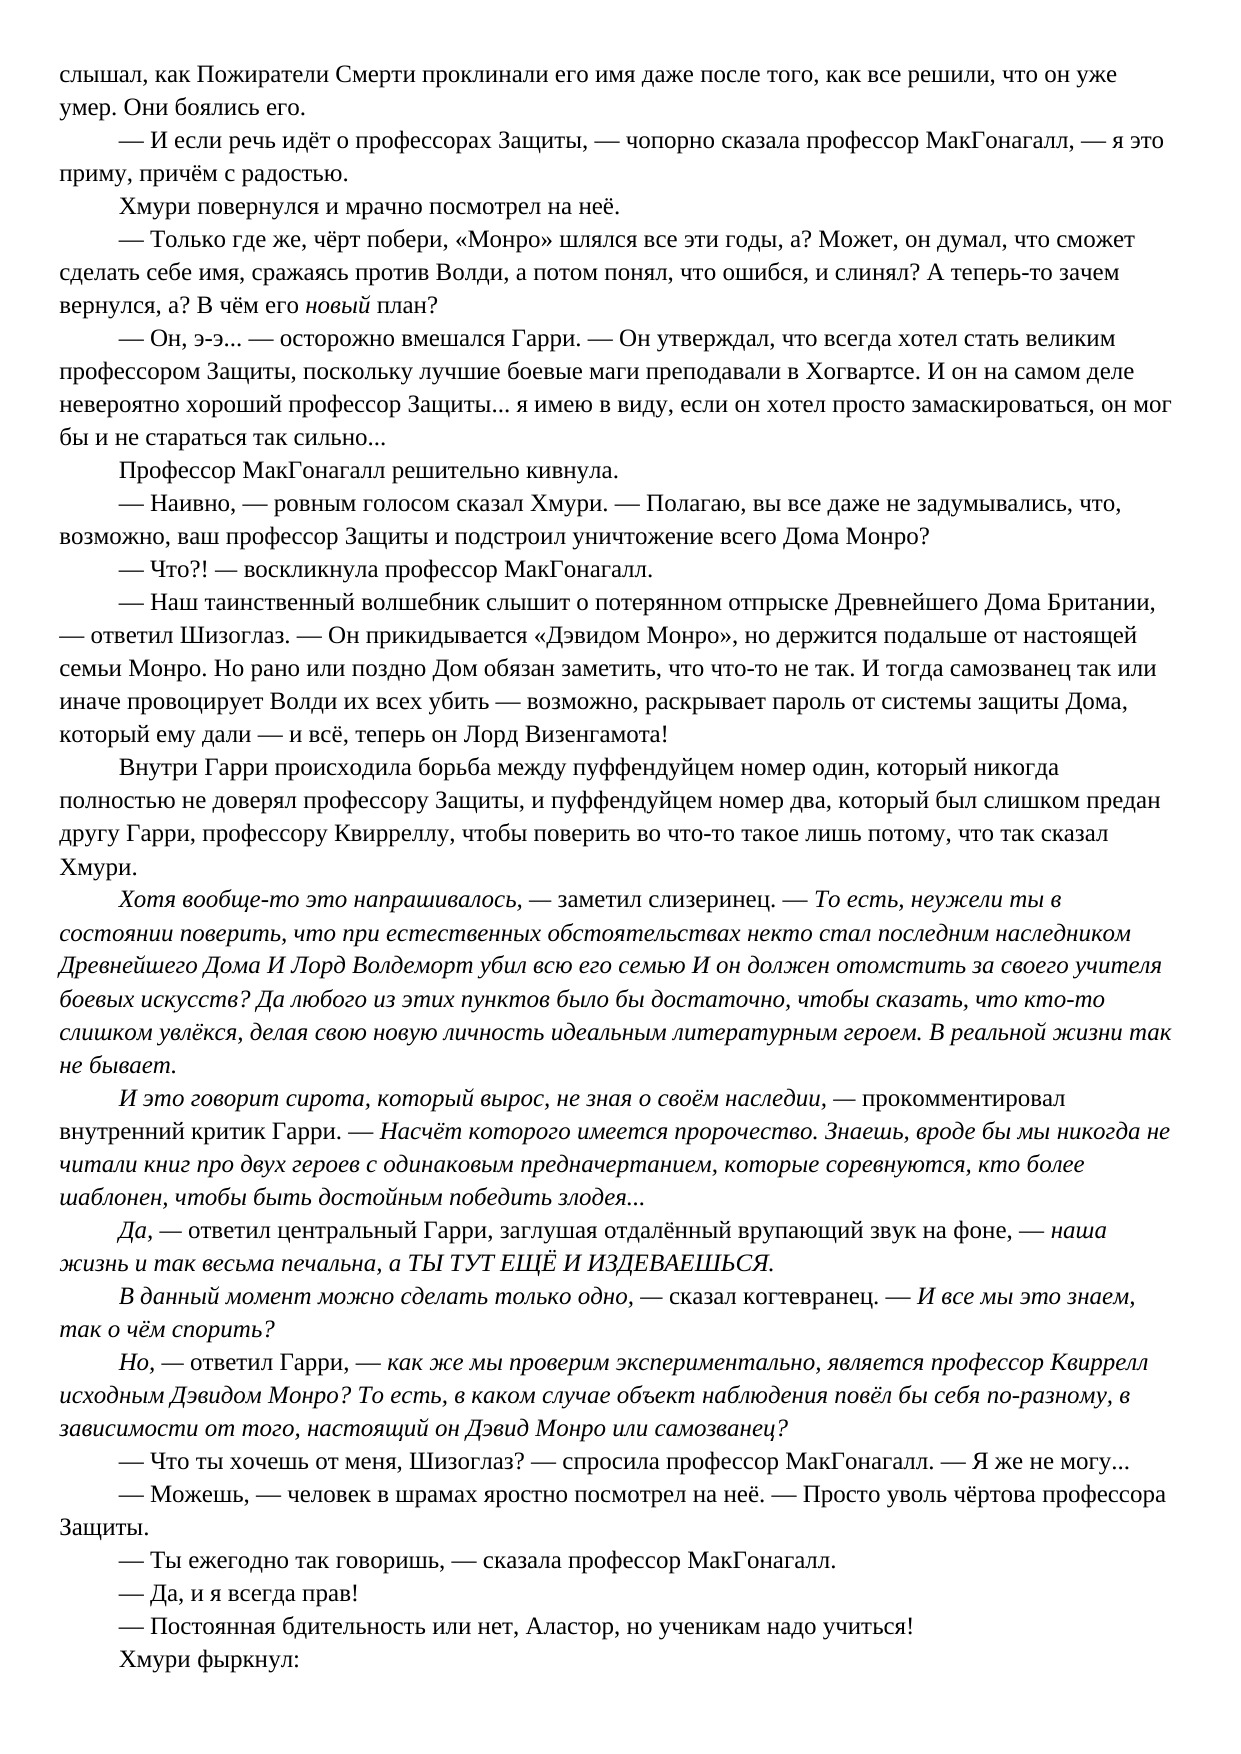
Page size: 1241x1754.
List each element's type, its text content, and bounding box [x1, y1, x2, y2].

text Да, — ответил центральный Гарри, заглушая отдалённый врупающий звук на фоне, — наша жизнь и так весьма печальна, а ТЫ ТУТ ЕЩЁ И ИЗДЕВАЕШЬСЯ. [59, 1215, 1181, 1277]
text — Ты ежегодно так говоришь, — сказала профессор МакГонагалл. [59, 1545, 1181, 1574]
text — Можешь, — человек в шрамах яростно посмотрел на неё. — Просто уволь чёртова профессора Защиты. [59, 1479, 1181, 1541]
text — Что ты хочешь от меня, Шизоглаз? — спросила профессор МакГонагалл. — Я же не могу... [59, 1446, 1181, 1475]
text — Только где же, чёрт побери, «Монро» шлялся все эти годы, а? Может, он думал, что сможет сделать себе имя, сражаясь против Волди, а потом понял, что ошибся, и слинял? А теперь-то зачем вернулся, а? В чём его новый план? [59, 224, 1181, 319]
text Хотя вообще-то это напрашивалось, — заметил слизеринец. — То есть, неужели ты в состоянии поверить, что при естественных обстоятельствах некто стал последним наследником Древнейшего Дома И Лорд Волдеморт убил всю его семью И он должен отомстить за своего учителя боевых искусств? Да любого из этих пунктов было бы достаточно, чтобы сказать, что кто-то слишком увлёкся, делая свою новую личность идеальным литературным героем. В реальной жизни так не бывает. [59, 884, 1181, 1078]
text Внутри Гарри происходила борьба между пуффендуйцем номер один, который никогда полностью не доверял профессору Защиты, и пуффендуйцем номер два, который был слишком предан другу Гарри, профессору Квирреллу, чтобы поверить во что-то такое лишь потому, что так сказал Хмури. [59, 752, 1181, 880]
text — Наивно, — ровным голосом сказал Хмури. — Полагаю, вы все даже не задумывались, что, возможно, ваш профессор Защиты и подстроил уничтожение всего Дома Монро? [59, 488, 1181, 550]
text Хмури фыркнул: [59, 1644, 1181, 1673]
text Хмури повернулся и мрачно посмотрел на неё. [59, 191, 1181, 220]
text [59, 59, 1181, 121]
text В данный момент можно сделать только одно, — сказал когтевранец. — И все мы это знаем, так о чём спорить? [59, 1281, 1181, 1343]
text Но, — ответил Гарри, — как же мы проверим экспериментально, является профессор Квиррелл исходным Дэвидом Монро? То есть, в каком случае объект наблюдения повёл бы себя по-разному, в зависимости от того, настоящий он Дэвид Монро или самозванец? [59, 1347, 1181, 1442]
text — И если речь идёт о профессорах Защиты, — чопорно сказала профессор МакГонагалл, — я это приму, причём с радостью. [59, 125, 1181, 187]
text — Постоянная бдительность или нет, Аластор, но ученикам надо учиться! [59, 1611, 1181, 1640]
text — Наш таинственный волшебник слышит о потерянном отпрыске Древнейшего Дома Британии, — ответил Шизоглаз. — Он прикидывается «Дэвидом Монро», но держится подальше от настоящей семьи Монро. Но рано или поздно Дом обязан заметить, что что-то не так. И тогда самозванец так или иначе провоцирует Волди их всех убить — возможно, раскрывает пароль от системы защиты Дома, который ему дали — и всё, теперь он Лорд Визенгамота! [59, 587, 1181, 748]
text — Что?! — воскликнула профессор МакГонагалл. [59, 554, 1181, 583]
text И это говорит сирота, который вырос, не зная о своём наследии, — прокомментировал внутренний критик Гарри. — Насчёт которого имеется пророчество. Знаешь, вроде бы мы никогда не читали книг про двух героев с одинаковым предначертанием, которые соревнуются, кто более шаблонен, чтобы быть достойным победить злодея... [59, 1083, 1181, 1211]
text Профессор МакГонагалл решительно кивнула. [59, 455, 1181, 484]
text — Он, э-э... — осторожно вмешался Гарри. — Он утверждал, что всегда хотел стать великим профессором Защиты, поскольку лучшие боевые маги преподавали в Хогвартсе. И он на самом деле невероятно хороший профессор Защиты... я имею в виду, если он хотел просто замаскироваться, он мог бы и не стараться так сильно... [59, 323, 1181, 451]
text — Да, и я всегда прав! [59, 1578, 1181, 1607]
